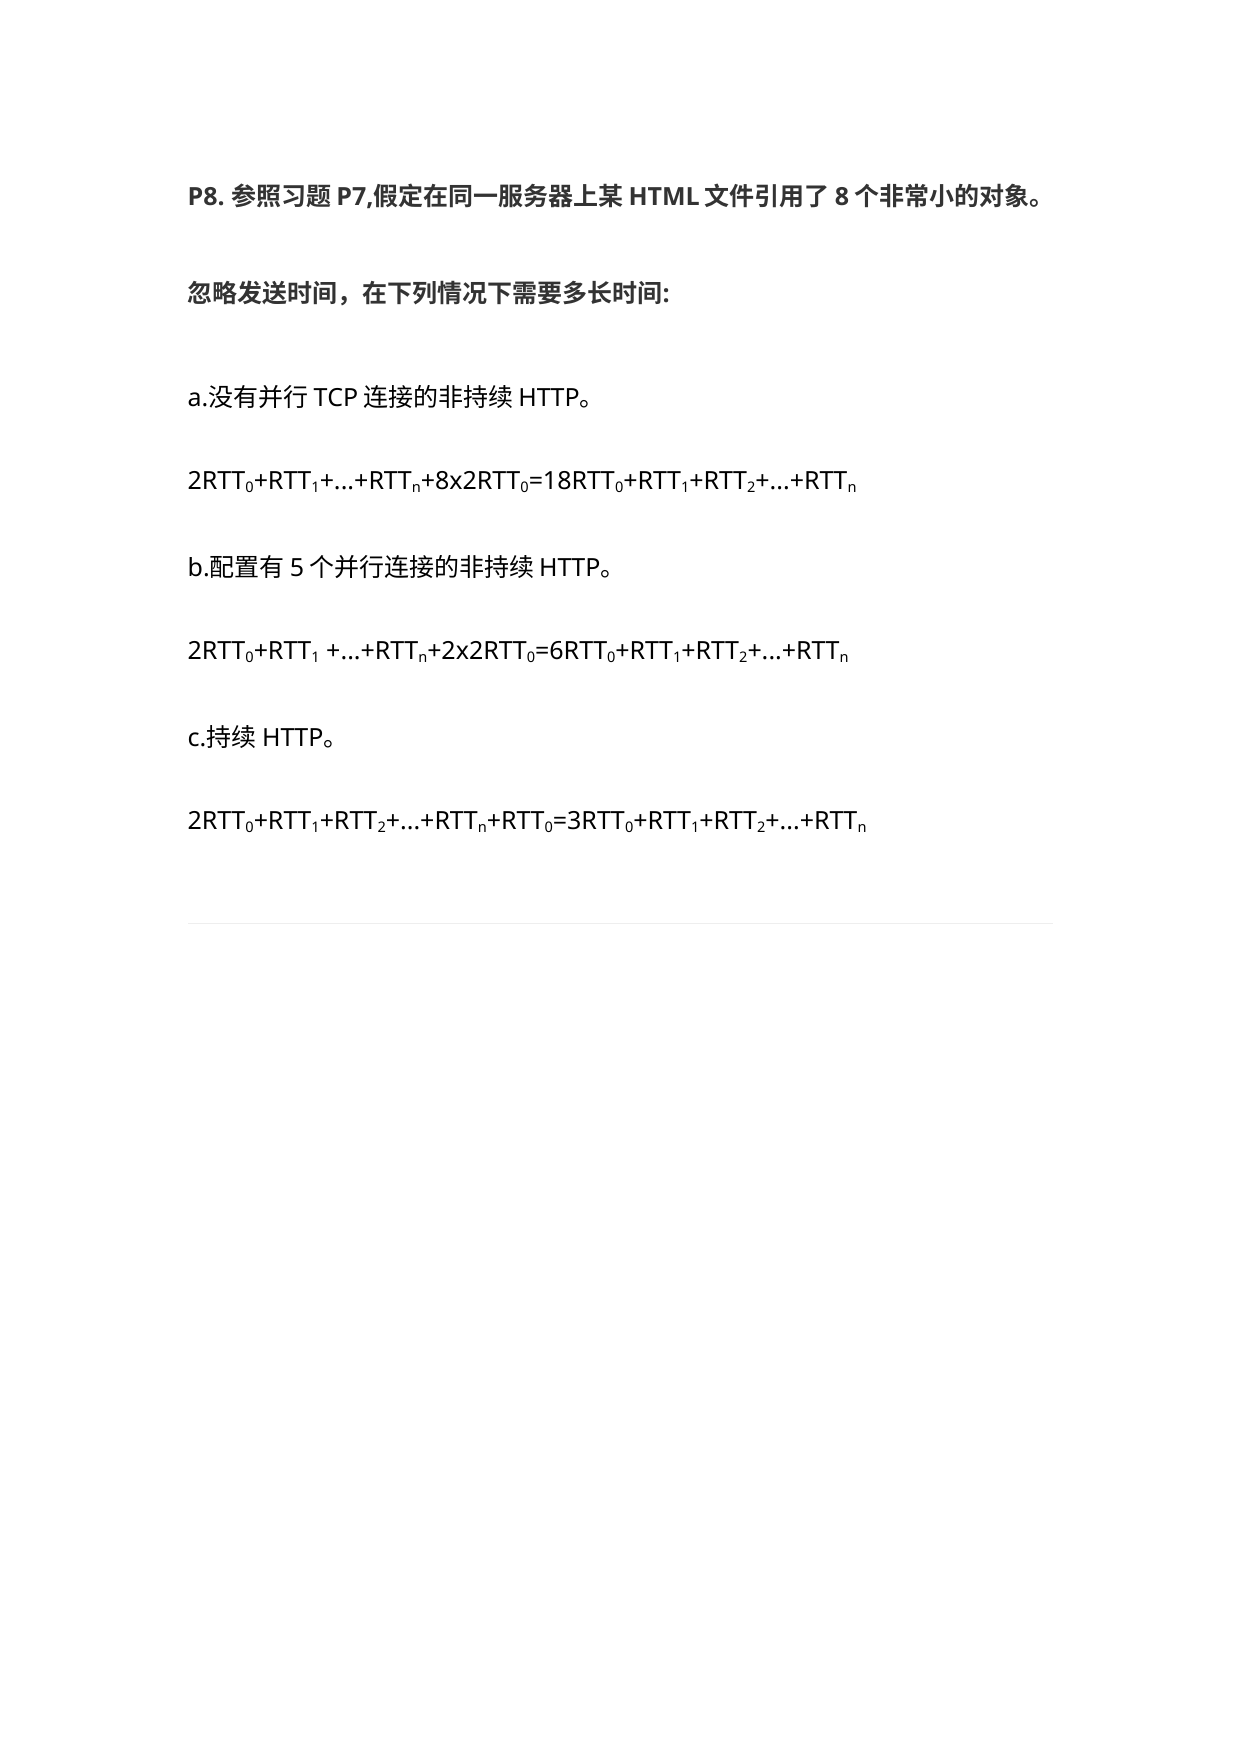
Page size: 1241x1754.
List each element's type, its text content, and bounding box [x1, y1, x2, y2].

text P8. 参照习题P7,假定在同一服务器上某HTML文件引用了8个非常小的对象。忽略发送时间，在下列情况下需要多长时间: [187, 162, 1053, 324]
text 2RTT0+RTT1+...+RTTn+8x2RTT0=18RTT0+RTT1+RTT2+...+RTTn [187, 448, 1053, 513]
text a.没有并行TCP连接的非持续HTTP。 [187, 363, 1053, 428]
text 2RTT0+RTT1+RTT2+...+RTTn+RTT0=3RTT0+RTT1+RTT2+...+RTTn [187, 788, 1053, 853]
text c.持续 HTTP。 [187, 703, 1053, 768]
text 2RTT0+RTT1 +...+RTTn+2x2RTT0=6RTT0+RTT1+RTT2+...+RTTn [187, 618, 1053, 683]
text b.配置有5个并行连接的非持续HTTP。 [187, 533, 1053, 598]
